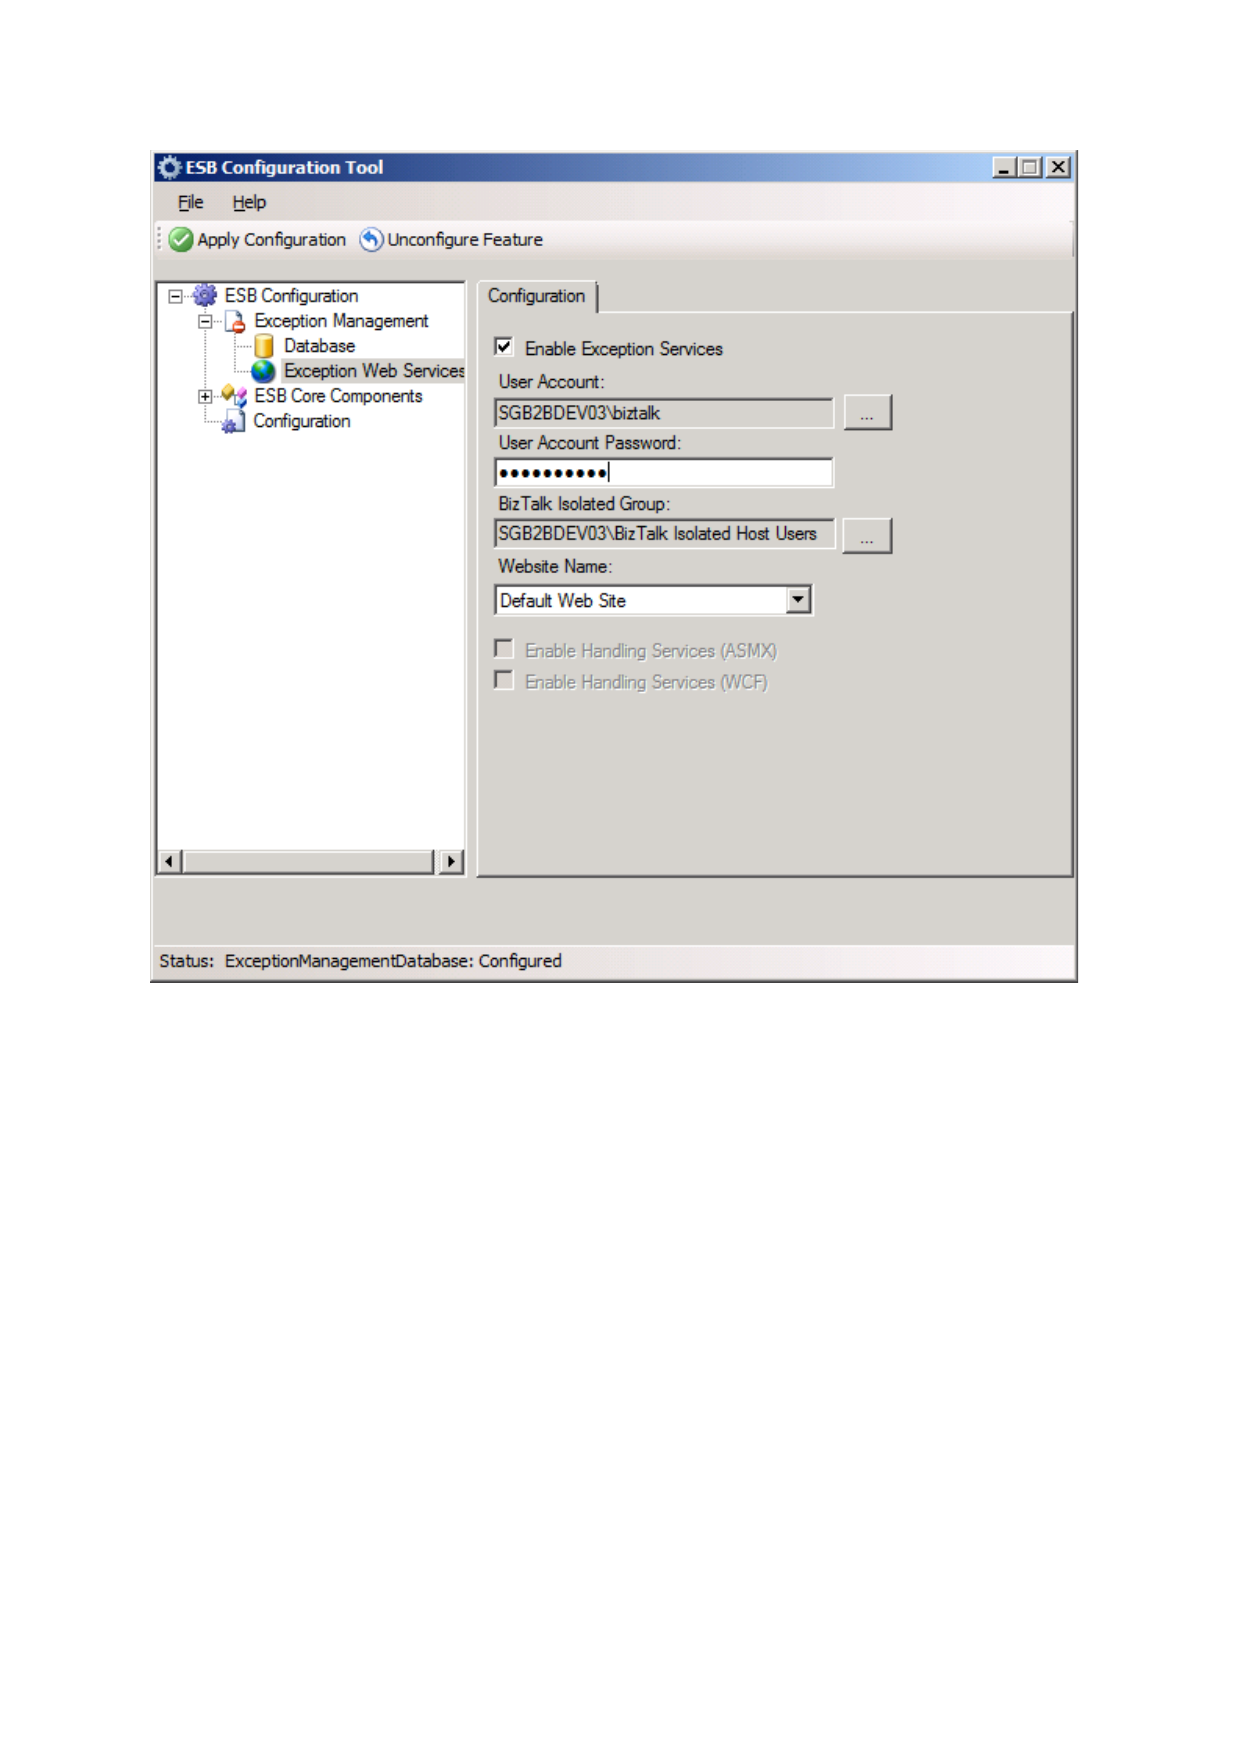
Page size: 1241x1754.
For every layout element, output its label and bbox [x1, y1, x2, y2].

picture [150, 150, 1079, 983]
